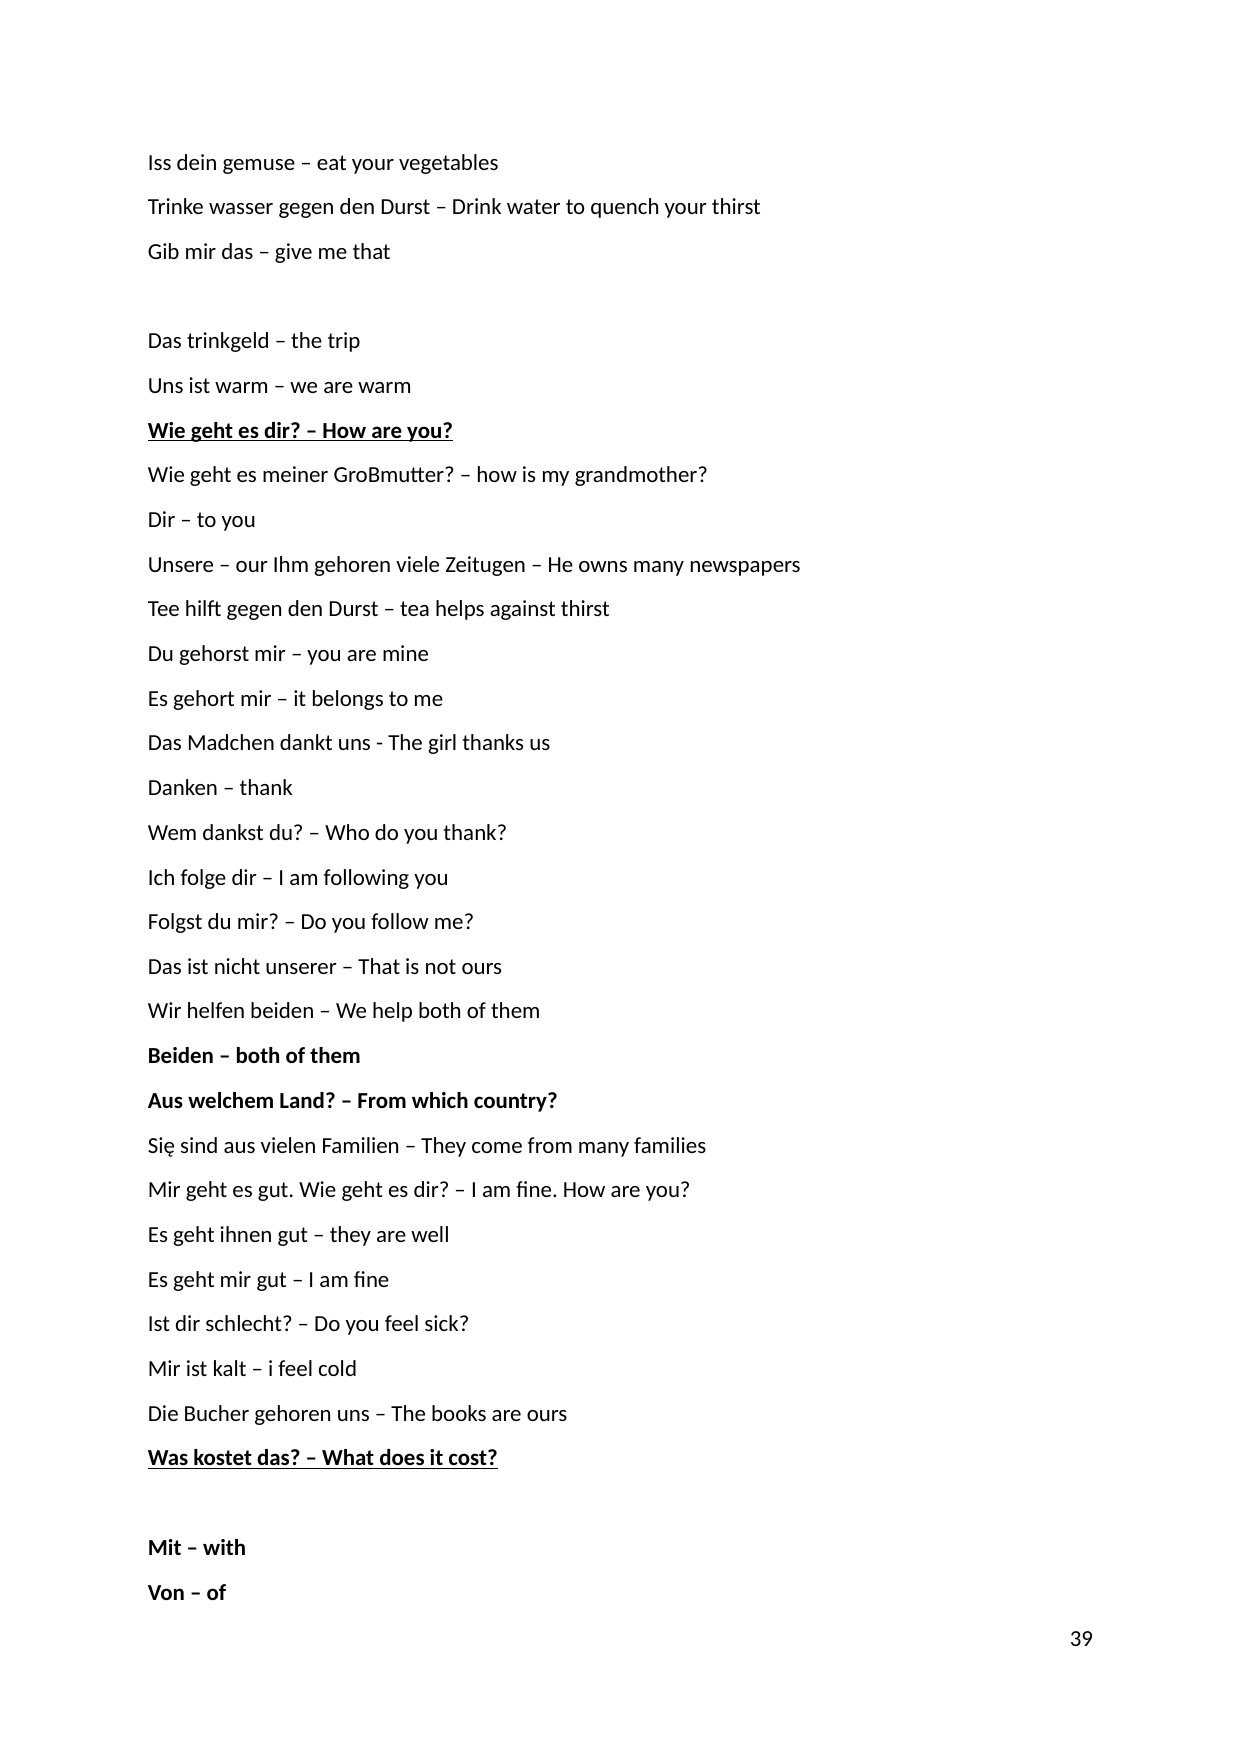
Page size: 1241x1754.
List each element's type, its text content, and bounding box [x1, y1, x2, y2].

text Tee hilft gegen den Durst – tea helps against thirst [148, 594, 1093, 622]
text Das Madchen dankt uns - The girl thanks us [148, 728, 1093, 757]
text Folgst du mir? – Do you follow me? [148, 907, 1093, 935]
text Iss dein gemuse – eat your vegetables [148, 148, 1093, 176]
text Das ist nicht unserer – That is not ours [148, 952, 1093, 980]
text Mir ist kalt – i feel cold [148, 1354, 1093, 1382]
text Wem dankst du? – Who do you thank? [148, 818, 1093, 846]
text Uns ist warm – we are warm [148, 371, 1093, 399]
text Was kostet das? – What does it cost? [148, 1443, 1093, 1472]
text Du gehorst mir – you are mine [148, 639, 1093, 667]
text Trinke wasser gegen den Durst – Drink water to quench your thirst [148, 192, 1093, 220]
text Dir – to you [148, 505, 1093, 533]
text Aus welchem Land? – From which country? [148, 1086, 1093, 1114]
text Wie geht es meiner GroBmutter? – how is my grandmother? [148, 460, 1093, 488]
text Wir helfen beiden – We help both of them [148, 997, 1093, 1025]
text Ist dir schlecht? – Do you feel sick? [148, 1309, 1093, 1337]
text Von – of [148, 1578, 1093, 1606]
text Unsere – our Ihm gehoren viele Zeitugen – He owns many newspapers [148, 550, 1093, 578]
text Wie geht es dir? – How are you? [148, 416, 1093, 444]
text Danken – thank [148, 773, 1093, 801]
text Beiden – both of them [148, 1041, 1093, 1069]
text Mir geht es gut. Wie geht es dir? – I am fine. How are you? [148, 1175, 1093, 1203]
text Się sind aus vielen Familien – They come from many families [148, 1131, 1093, 1159]
text Es geht ihnen gut – they are well [148, 1220, 1093, 1248]
text Das trinkgeld – the trip [148, 326, 1093, 354]
text Mit – with [148, 1533, 1093, 1561]
text Es gehort mir – it belongs to me [148, 684, 1093, 712]
text Ich folge dir – I am following you [148, 863, 1093, 891]
text Die Bucher gehoren uns – The books are ours [148, 1399, 1093, 1427]
text Es geht mir gut – I am fine [148, 1265, 1093, 1293]
text Gib mir das – give me that [148, 237, 1093, 265]
